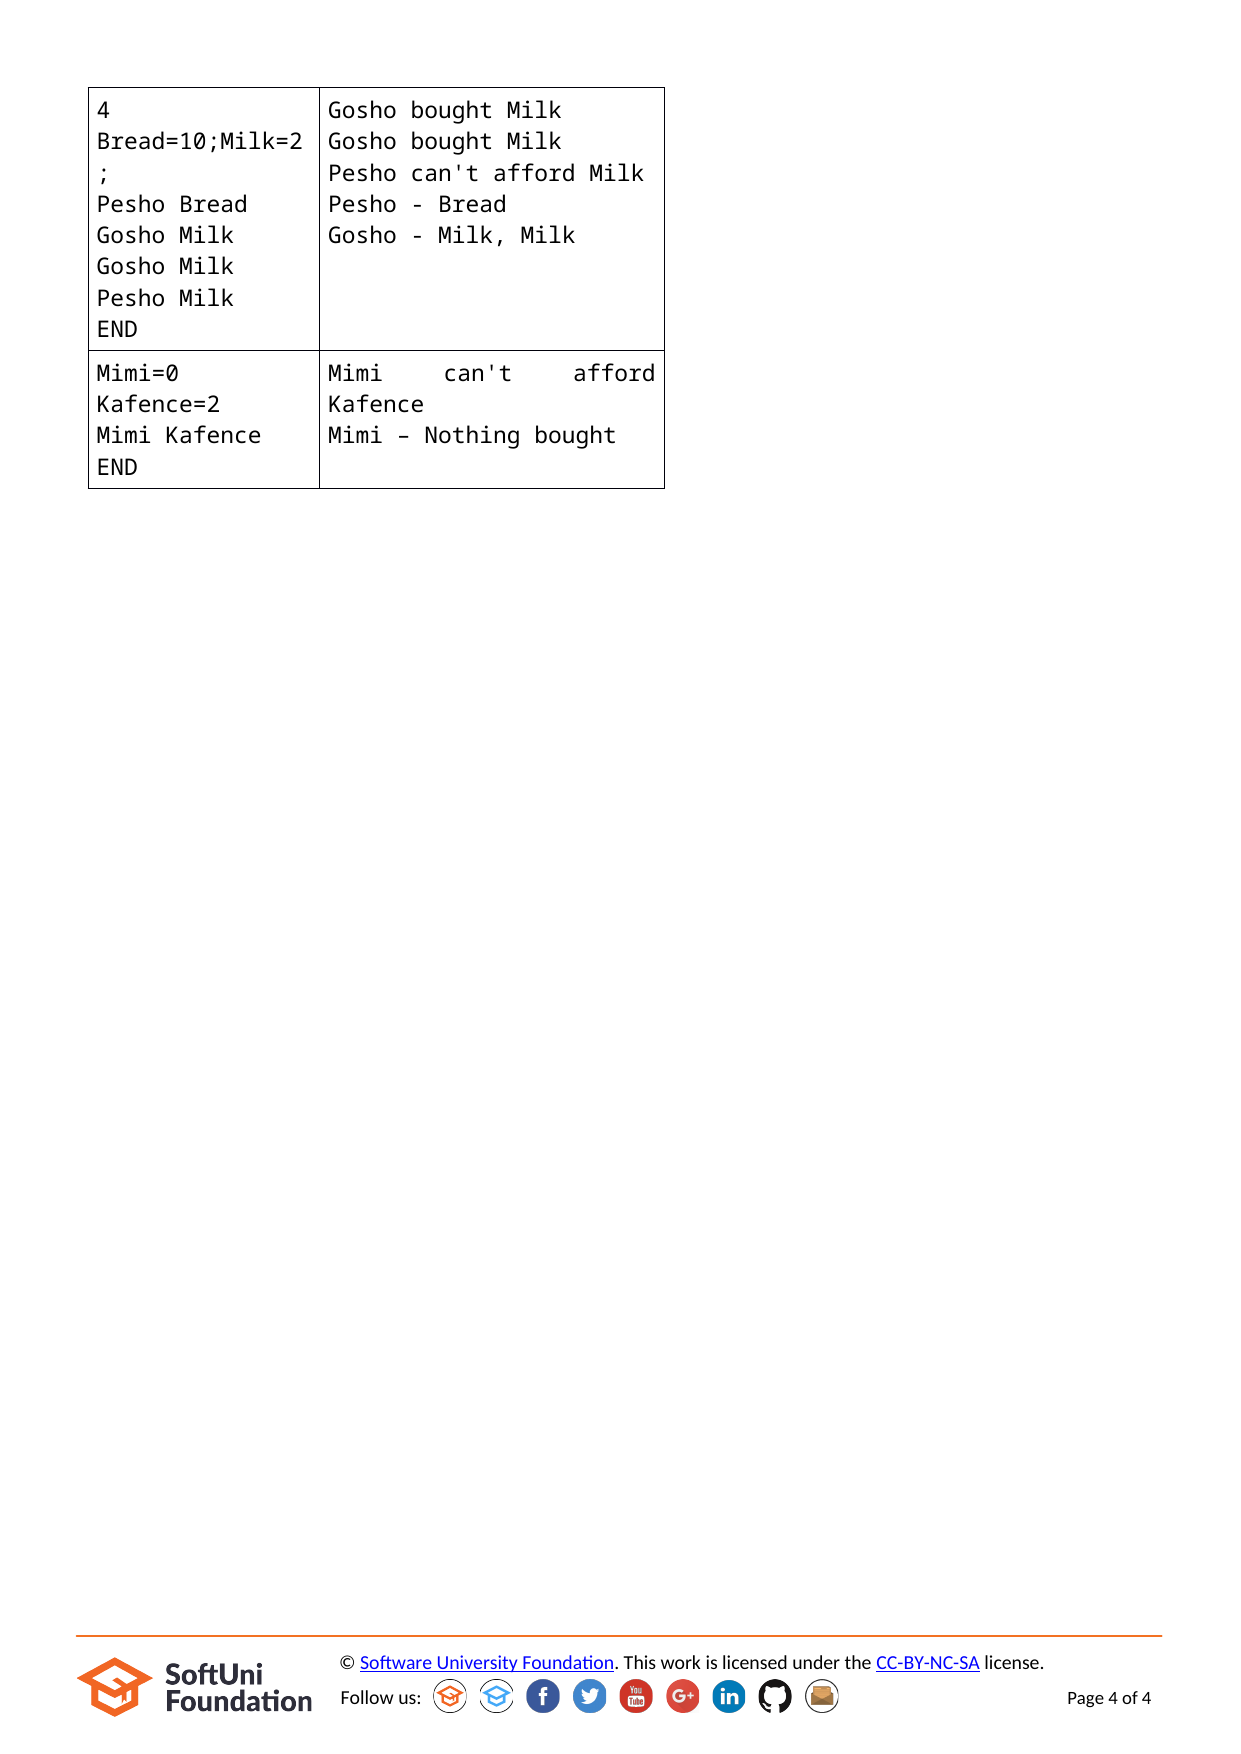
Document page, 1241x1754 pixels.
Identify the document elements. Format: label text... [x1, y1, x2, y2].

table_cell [320, 88, 664, 350]
picture [805, 1679, 839, 1713]
picture [666, 1679, 700, 1713]
picture [76, 1657, 312, 1717]
picture [573, 1679, 607, 1713]
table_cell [89, 88, 319, 350]
picture [736, 1703, 746, 1713]
picture [712, 1703, 722, 1713]
picture [619, 1679, 653, 1713]
picture [727, 1694, 738, 1704]
picture [433, 1679, 467, 1713]
picture [480, 1679, 513, 1713]
picture [758, 1679, 792, 1713]
picture [526, 1679, 560, 1713]
picture [712, 1680, 722, 1690]
table_cell Mimi can't afford Kafence Mimi – Nothing bought [320, 351, 664, 488]
table_cell Mimi=0 Kafence=2 Mimi Kafence END [89, 351, 319, 488]
picture [736, 1680, 746, 1690]
